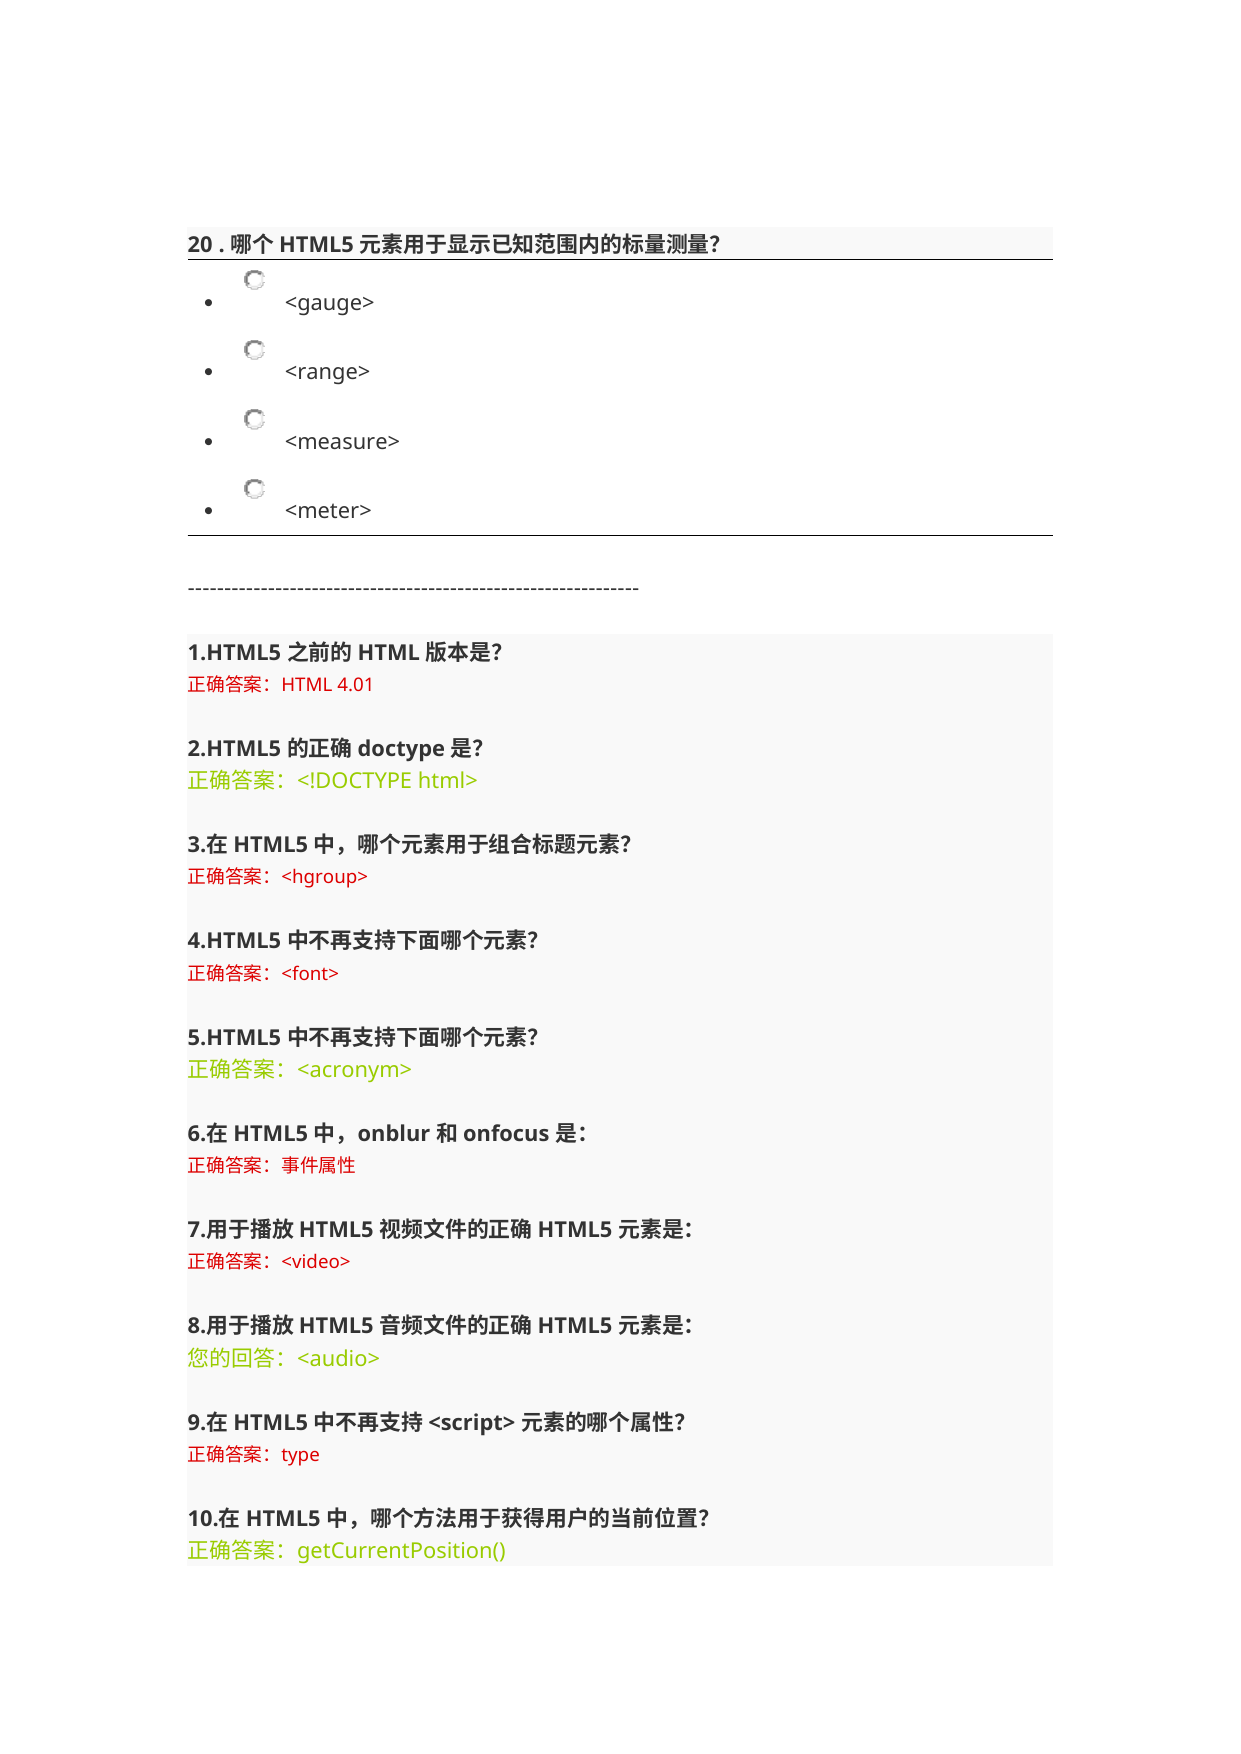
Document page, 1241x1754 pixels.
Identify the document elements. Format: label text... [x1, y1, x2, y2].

text 5.HTML5 中不再支持下面哪个元素？ [187, 1019, 1053, 1052]
text 正确答案：getCurrentPosition() [187, 1533, 1053, 1566]
text 正确答案：<hgroup> [187, 859, 1053, 892]
text 6.在 HTML5 中，onblur 和 onfocus 是： [187, 1116, 1053, 1148]
text 正确答案：<font> [187, 956, 1053, 988]
list <measure> [205, 403, 1053, 468]
text 8.用于播放 HTML5 音频文件的正确 HTML5 元素是： [187, 1308, 1053, 1341]
text 4.HTML5 中不再支持下面哪个元素？ [187, 923, 1053, 956]
list <gauge> [205, 264, 1053, 329]
list <meter> [205, 473, 1053, 535]
text 9.在 HTML5 中不再支持 <script> 元素的哪个属性？ [187, 1404, 1053, 1437]
text 正确答案：事件属性 [187, 1148, 1053, 1181]
text 1.HTML5 之前的 HTML 版本是？ [187, 634, 1053, 667]
text 正确答案：type [187, 1437, 1053, 1469]
text 正确答案：<acronym> [187, 1052, 1053, 1084]
text 10.在 HTML5 中，哪个方法用于获得用户的当前位置？ [187, 1501, 1053, 1533]
text -------------------------------------------------------------- [187, 538, 1053, 603]
list <range> [205, 334, 1053, 399]
text 20 . 哪个 HTML5 元素用于显示已知范围内的标量测量？ [187, 227, 1053, 259]
text 正确答案：HTML 4.01 [187, 667, 1053, 699]
text 2.HTML5 的正确 doctype 是？ [187, 731, 1053, 763]
text 正确答案：<video> [187, 1244, 1053, 1277]
text 您的回答：<audio> [187, 1341, 1053, 1373]
text 正确答案：<!DOCTYPE html> [187, 763, 1053, 796]
text 3.在 HTML5 中，哪个元素用于组合标题元素？ [187, 827, 1053, 859]
text 7.用于播放 HTML5 视频文件的正确 HTML5 元素是： [187, 1212, 1053, 1244]
